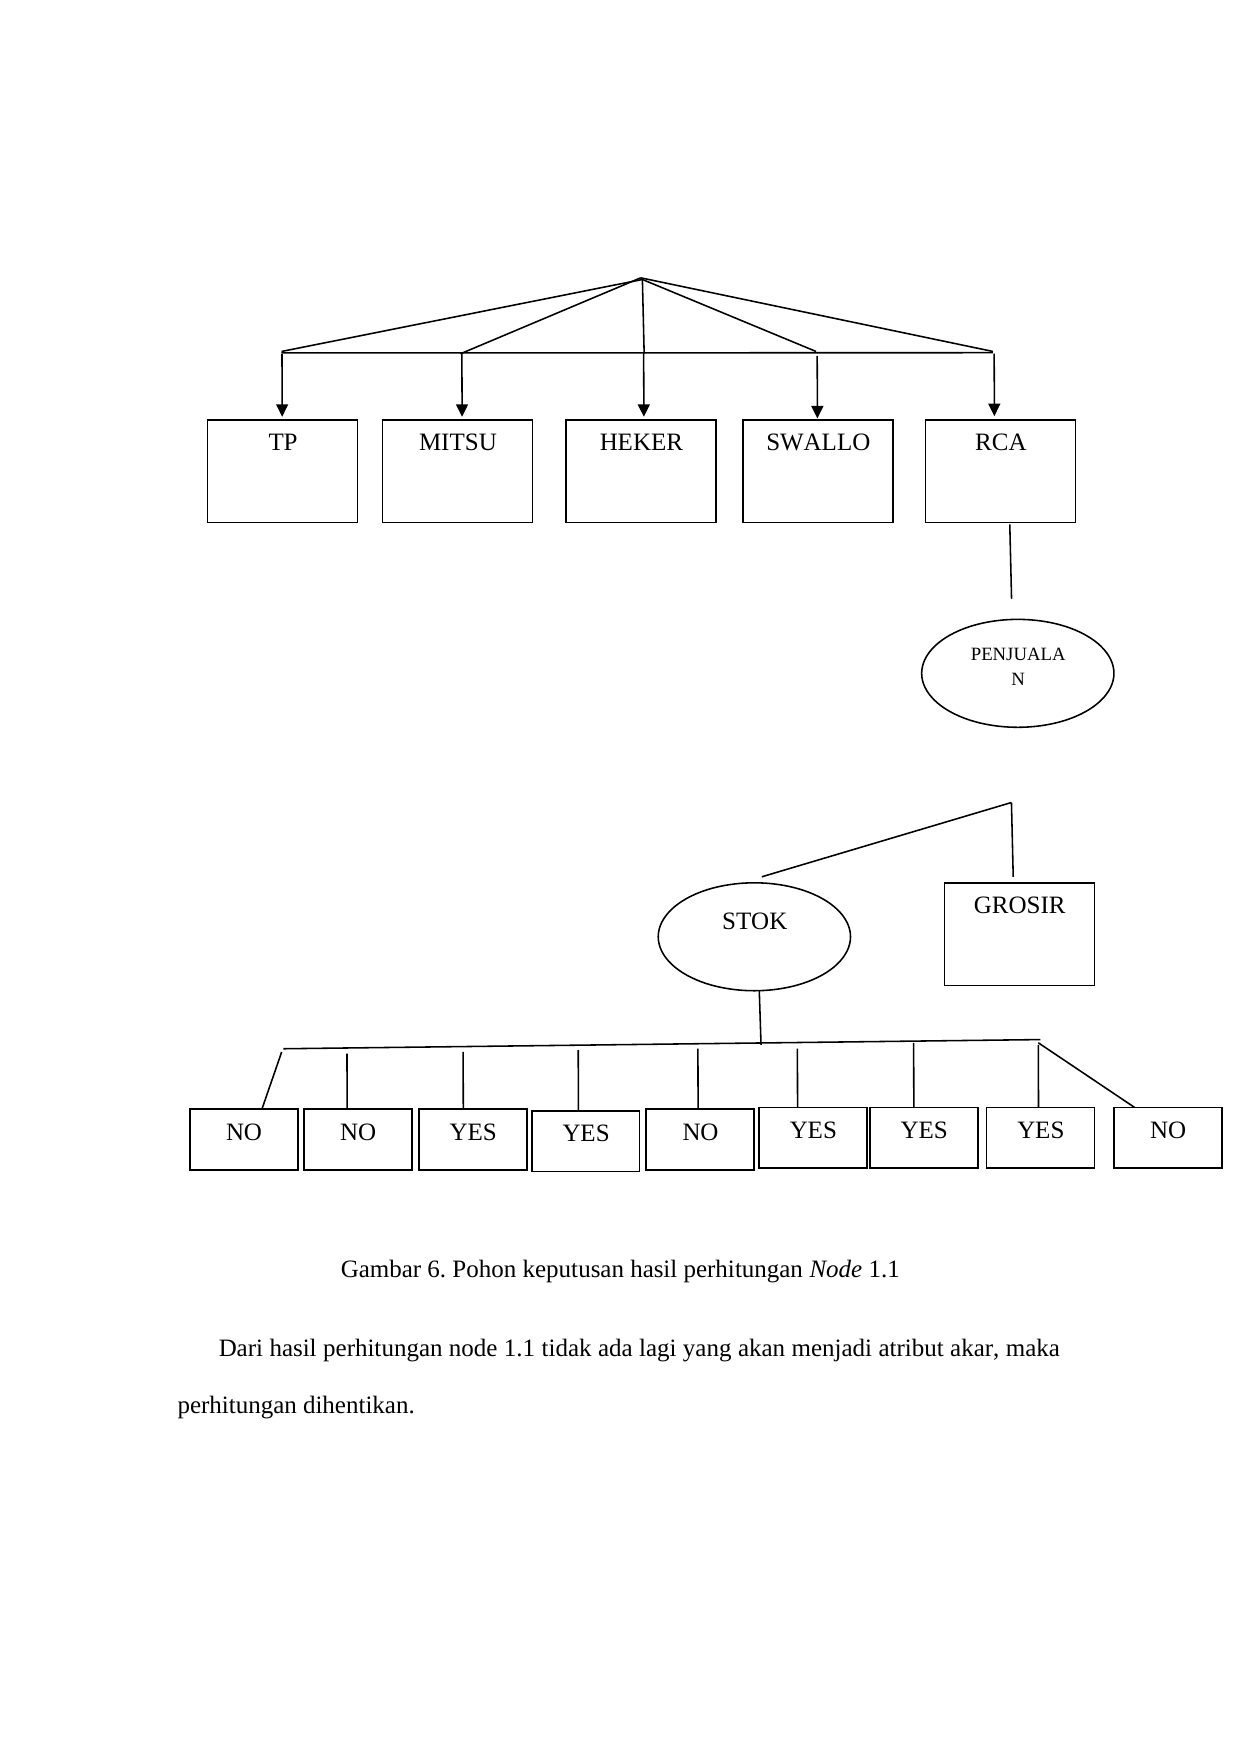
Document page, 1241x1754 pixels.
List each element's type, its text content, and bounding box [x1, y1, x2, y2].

picture [329, 1171, 344, 1175]
picture [412, 1152, 445, 1175]
text Gambar 6. Pohon keputusan hasil perhitungan Node 1.1 [177, 1254, 1063, 1283]
picture [498, 1152, 531, 1175]
text Dari hasil perhitungan node 1.1 tidak ada lagi yang akan menjadi atribut akar, maka perhitungan dihentikan. [177, 1333, 1061, 1419]
